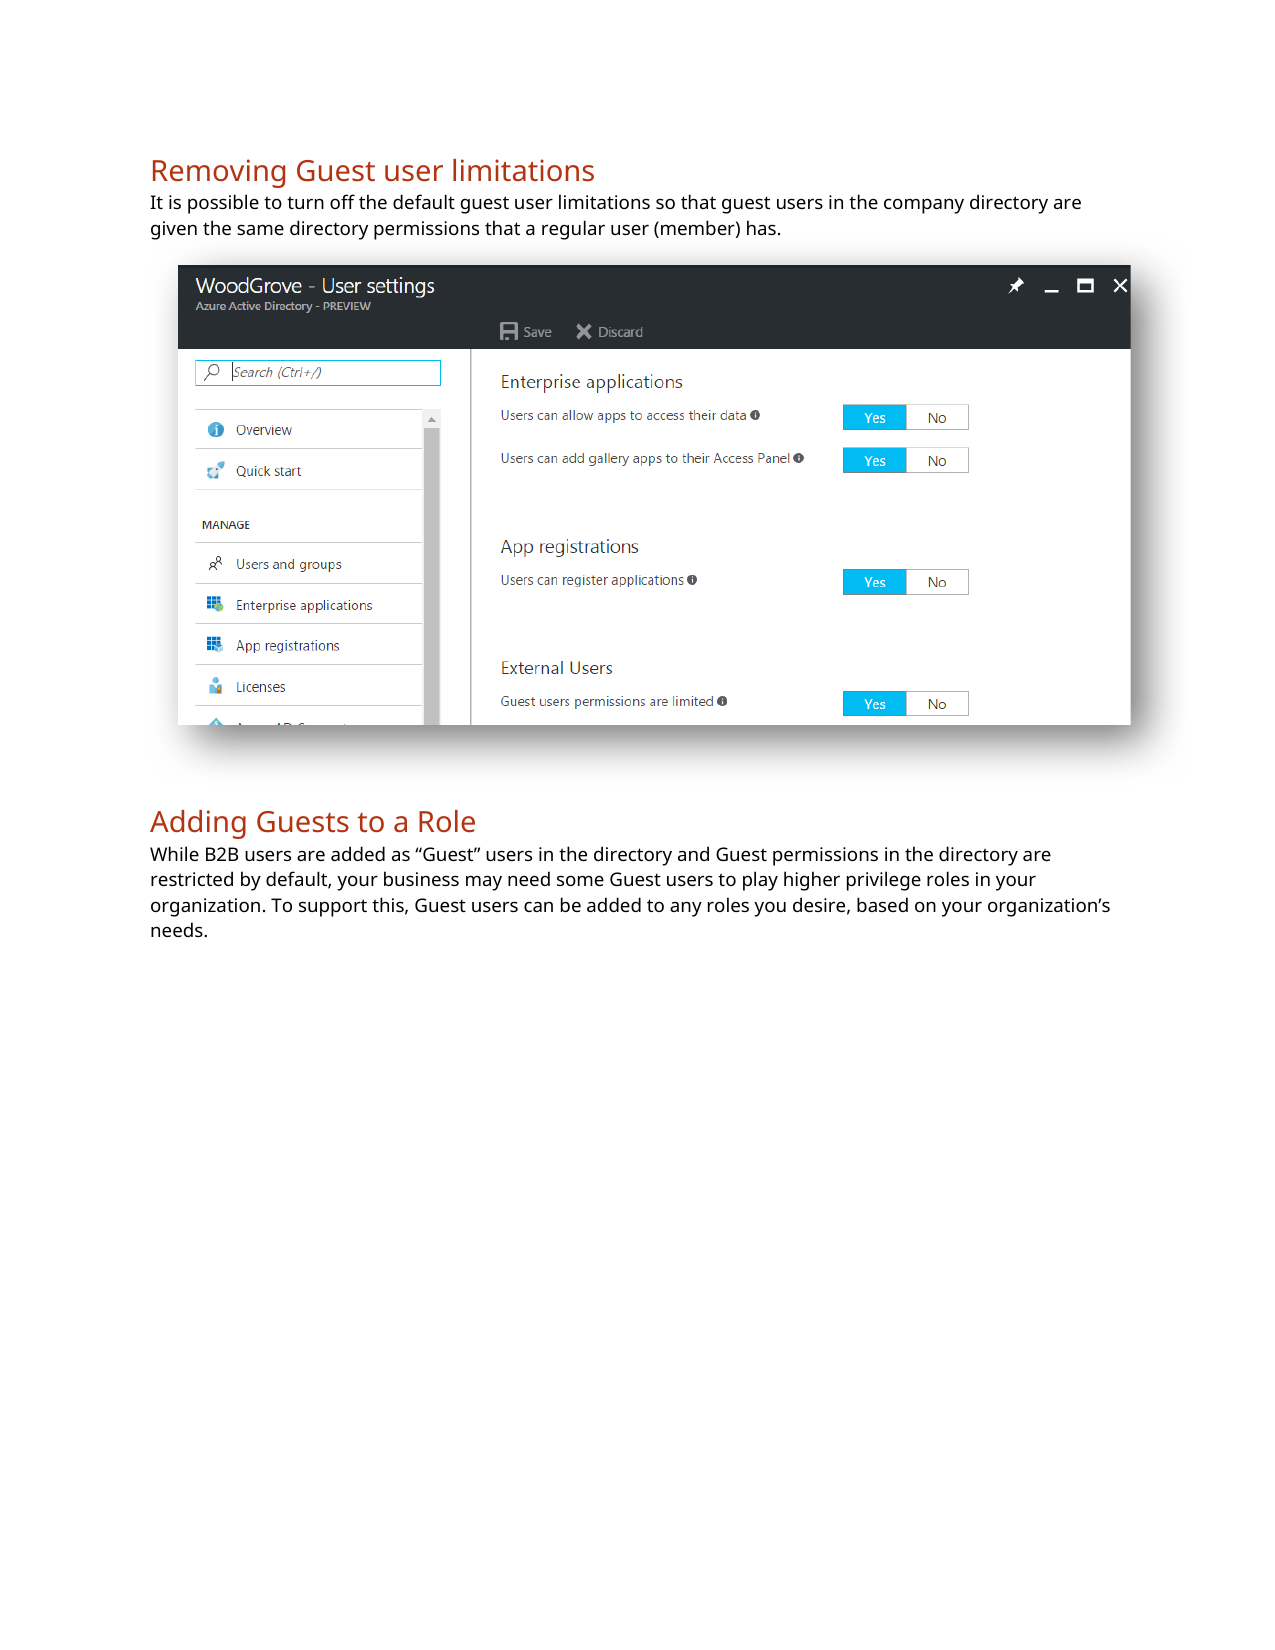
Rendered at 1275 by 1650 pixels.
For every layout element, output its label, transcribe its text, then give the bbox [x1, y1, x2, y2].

subtitle Adding Guests to a Role [150, 801, 1125, 841]
text While B2B users are added as “Guest” users in the directory and Guest permissions in the directory are restricted by default, your business may need some Guest users to play higher privilege roles in your organization. To support this, Guest users can be added to any roles you desire, based on your organization’s needs. [150, 841, 1125, 943]
subtitle Removing Guest user limitations [150, 150, 1125, 190]
picture [178, 265, 1131, 725]
